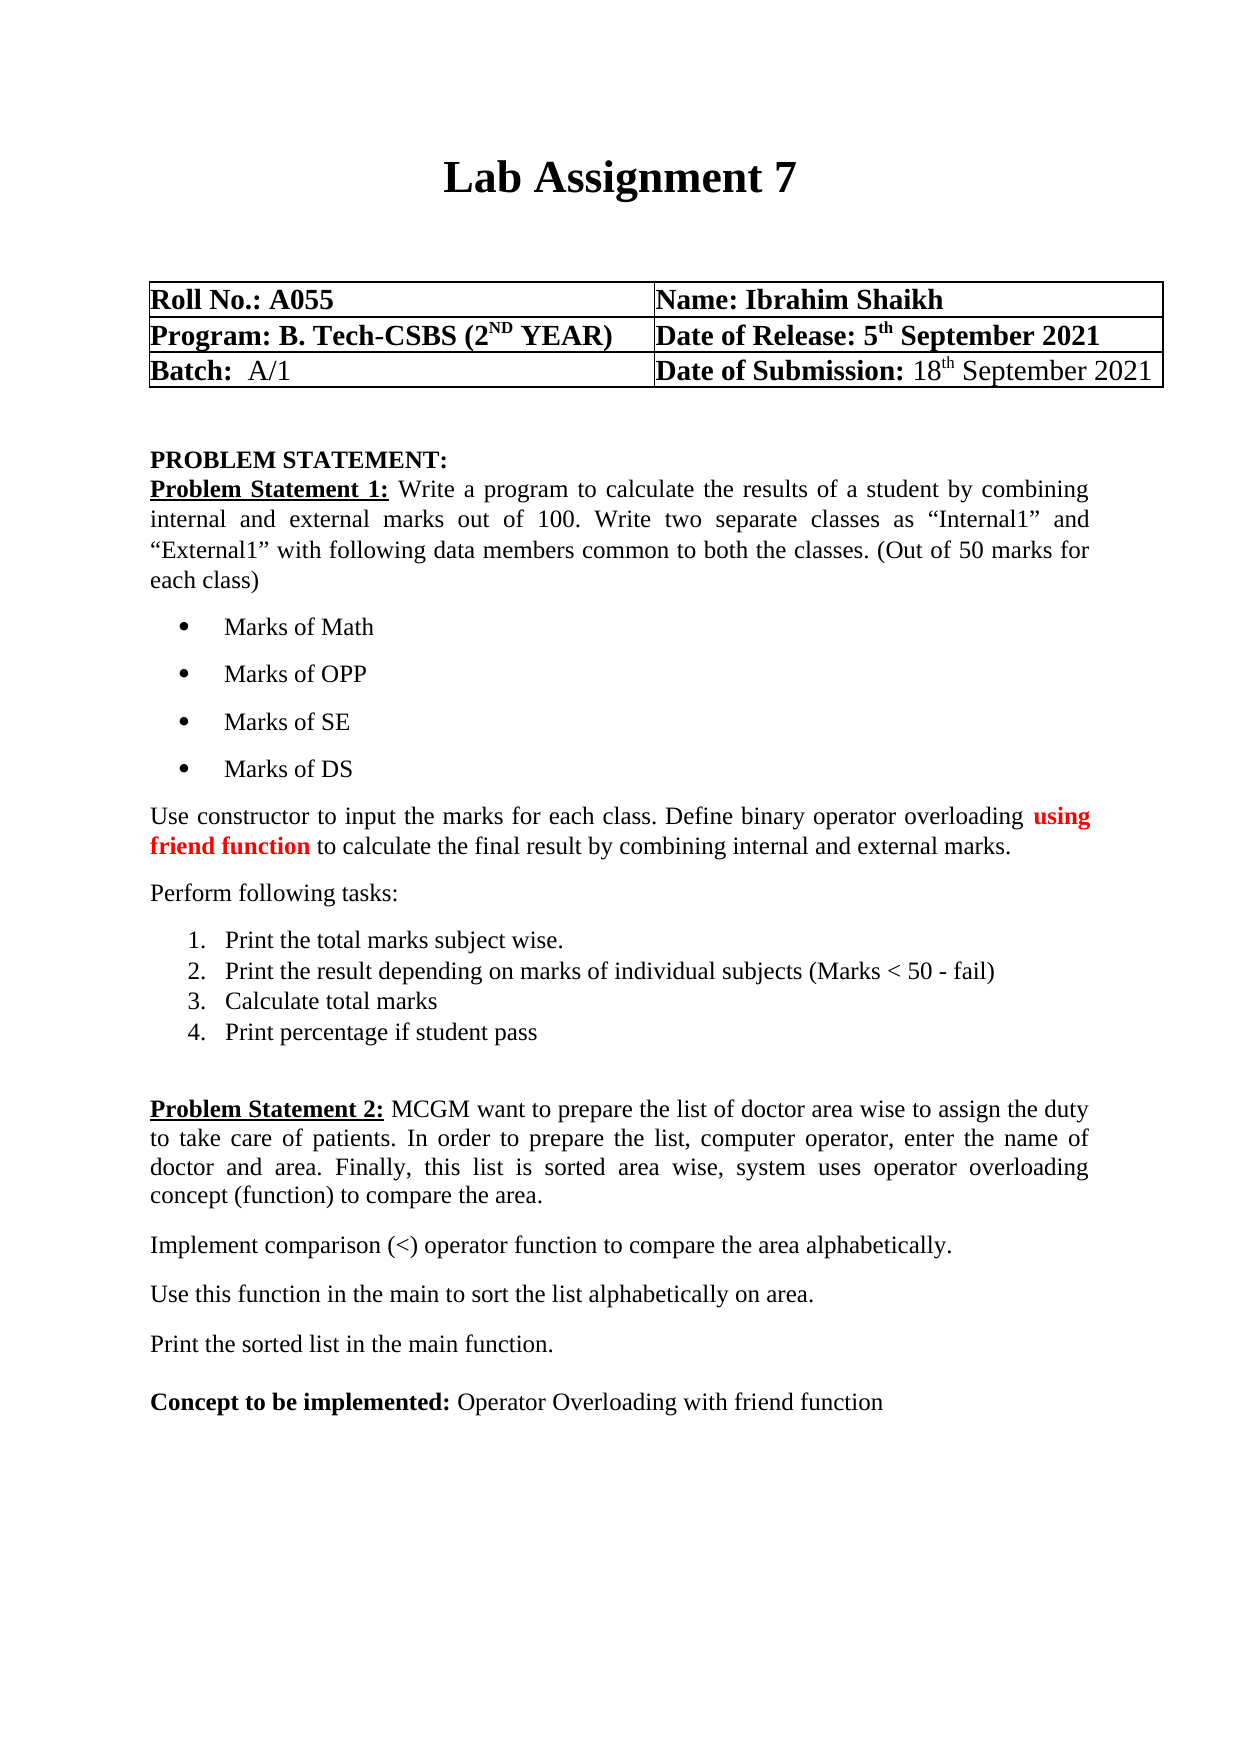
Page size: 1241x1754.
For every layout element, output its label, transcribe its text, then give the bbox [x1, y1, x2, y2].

text PROBLEM STATEMENT: [150, 445, 1090, 474]
list Print percentage if student pass [187, 1017, 1090, 1045]
list Marks of DS [179, 754, 1090, 782]
text Print the sorted list in the main function. [150, 1329, 1090, 1358]
table_cell Date of Submission: 18th September 2021 [655, 353, 1162, 386]
text Lab Assignment 7 [150, 150, 1090, 203]
list Print the result depending on marks of individual subjects (Marks < 50 - fail) [187, 956, 1090, 984]
text Problem Statement 1: Write a program to calculate the results of a student by combining internal and external marks out of 100. Write two separate classes as “Internal1” and “External1” with following data members common to both the classes. (Out of 50 marks for each class) [150, 474, 1090, 594]
table_header Roll No.: A055 [150, 283, 654, 316]
text Problem Statement 2: MCGM want to prepare the list of doctor area wise to assign the duty to take care of patients. In order to prepare the list, computer operator, enter the name of doctor and area. Finally, this list is sorted area wise, system uses operator overloading concept (function) to compare the area. [150, 1094, 1090, 1209]
text Perform following tasks: [150, 878, 1090, 907]
table_header Name: Ibrahim Shaikh [655, 283, 1162, 316]
list Calculate total marks [187, 986, 1090, 1015]
text Concept to be implemented: Operator Overloading with friend function [150, 1387, 1090, 1415]
text Use this function in the main to sort the list alphabetically on area. [150, 1279, 1090, 1308]
list Marks of Math [179, 612, 1090, 641]
list Marks of SE [179, 707, 1090, 735]
table_cell Program: B. Tech-CSBS (2ND YEAR) [150, 318, 654, 351]
list Print the total marks subject wise. [187, 925, 1090, 954]
list Marks of OPP [179, 659, 1090, 688]
table_cell Batch: A/1 [150, 353, 654, 386]
text Implement comparison (<) operator function to compare the area alphabetically. [150, 1230, 1090, 1259]
table_cell Date of Release: 5th September 2021 [655, 318, 1162, 351]
text Use constructor to input the marks for each class. Define binary operator overloading using friend function to calculate the final result by combining internal and external marks. [150, 801, 1090, 860]
